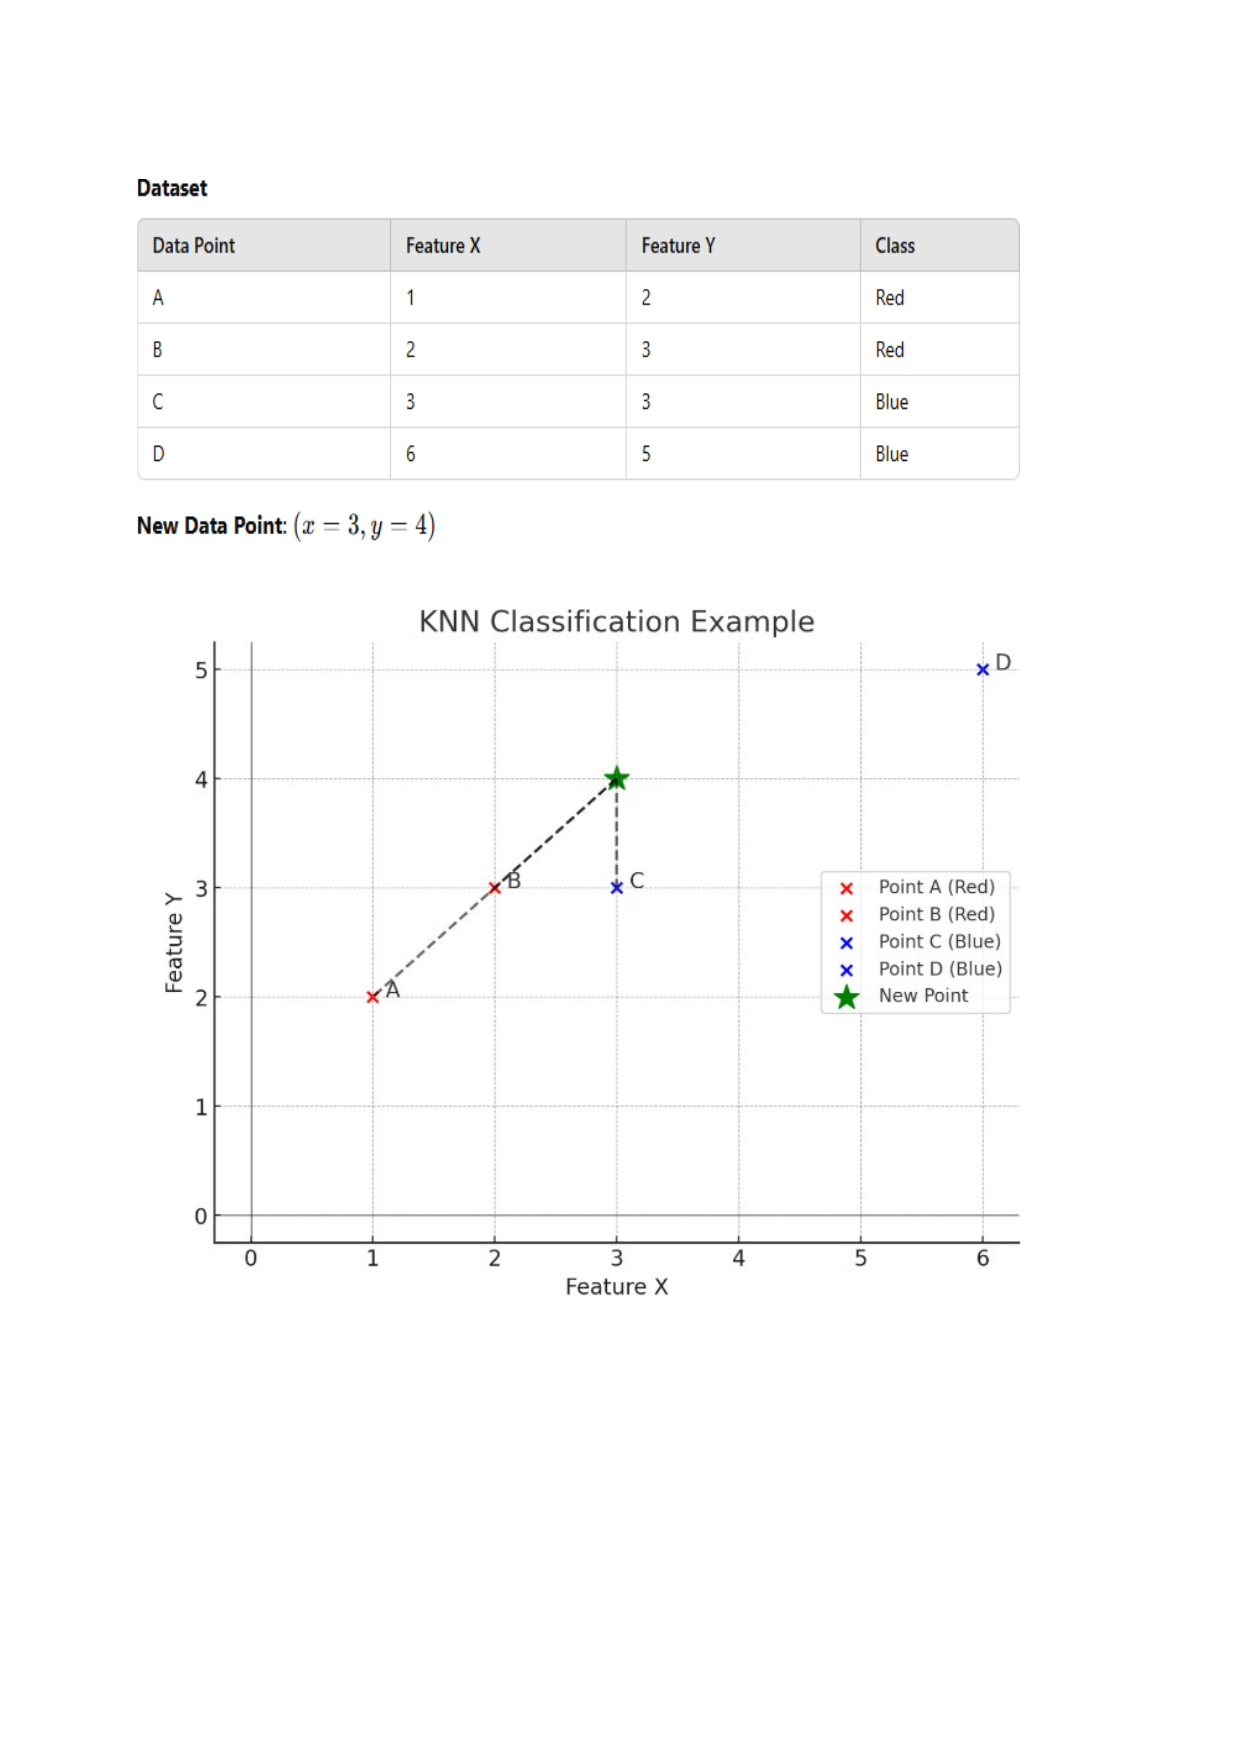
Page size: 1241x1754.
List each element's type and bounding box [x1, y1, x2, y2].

picture [137, 179, 1020, 542]
picture [165, 609, 1021, 1296]
